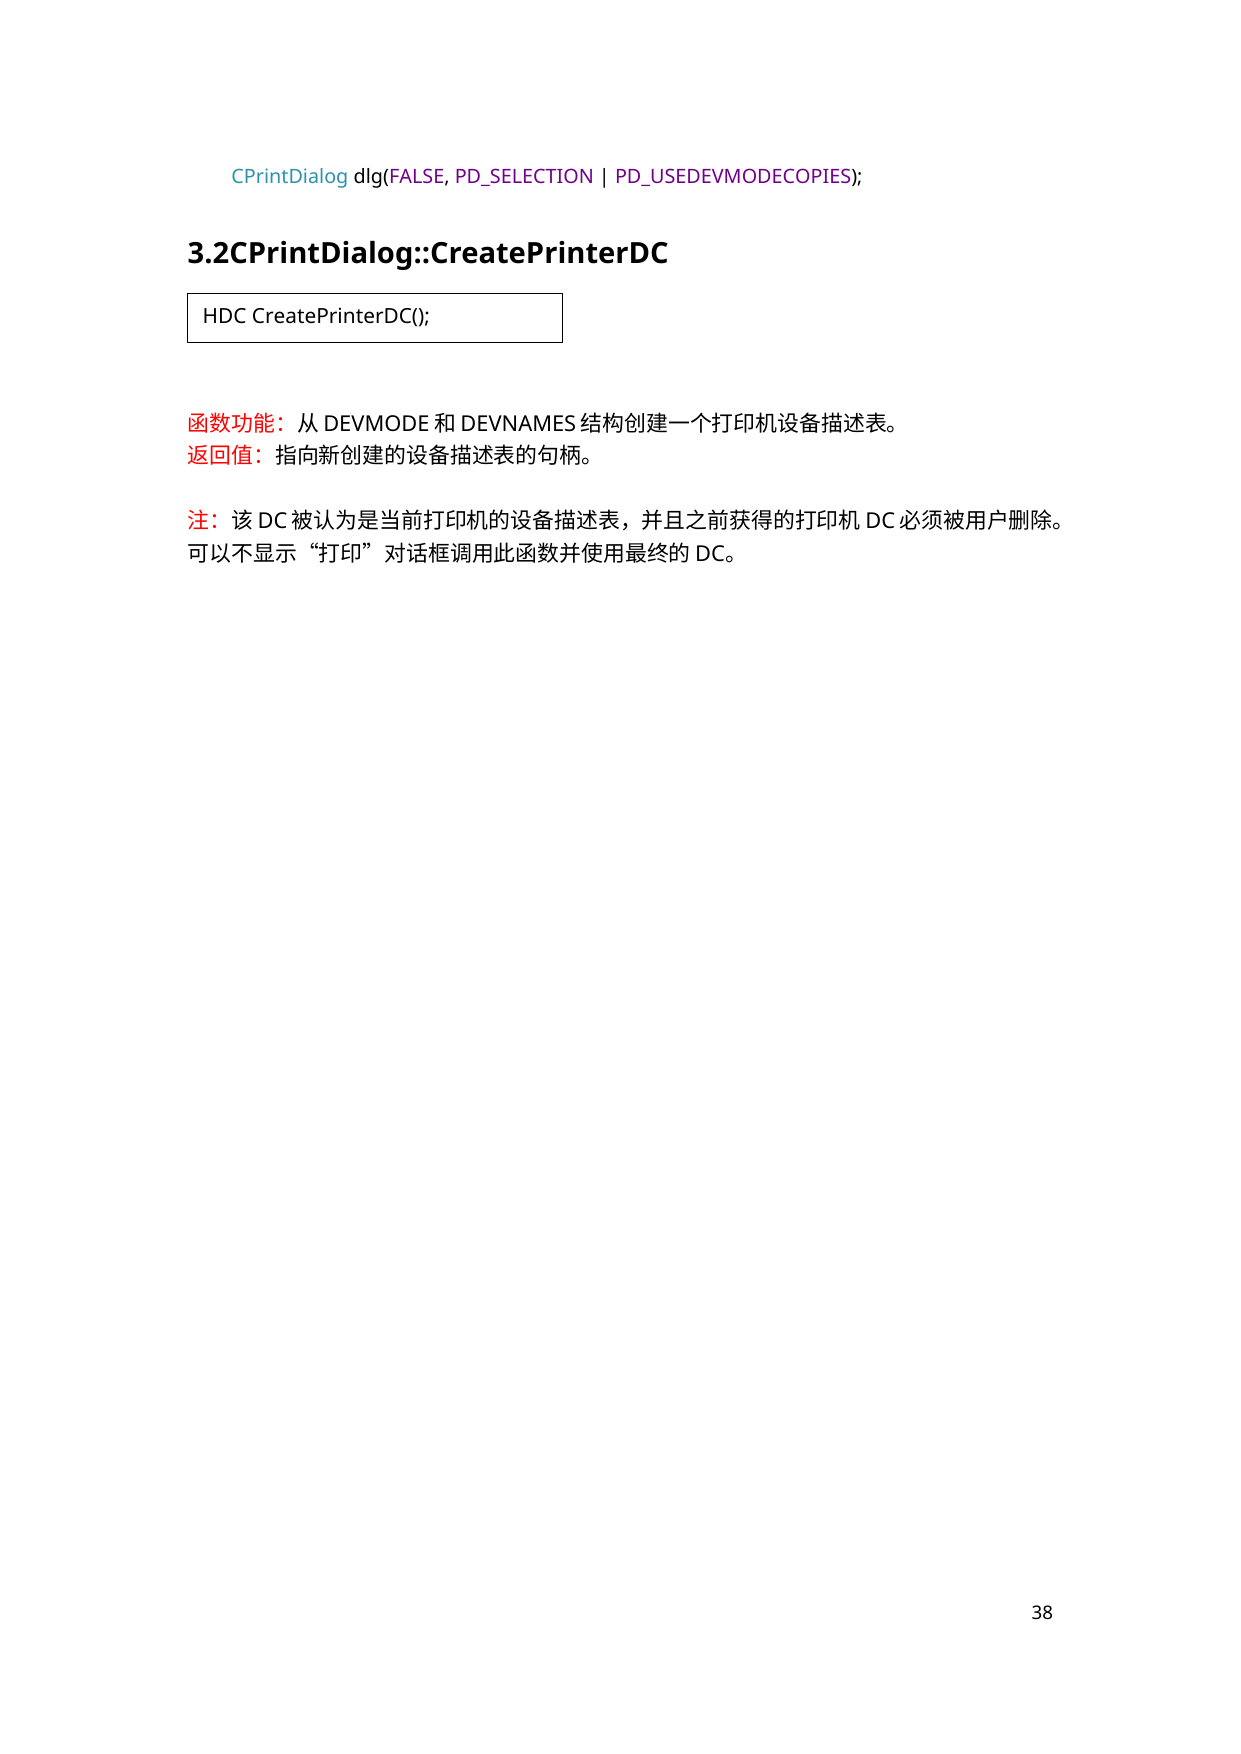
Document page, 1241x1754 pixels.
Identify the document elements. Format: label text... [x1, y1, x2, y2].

subtitle 3.2CPrintDialog::CreatePrinterDC [187, 219, 1053, 284]
text 注：该DC被认为是当前打印机的设备描述表，并且之前获得的打印机DC必须被用户删除。可以不显示“打印”对话框调用此函数并使用最终的DC。 [187, 503, 1053, 568]
text CPrintDialog dlg(FALSE, PD_SELECTION | PD_USEDEVMODECOPIES); [187, 160, 1053, 192]
text 返回值：指向新创建的设备描述表的句柄。 [187, 438, 1053, 470]
text 函数功能：从DEVMODE和DEVNAMES结构创建一个打印机设备描述表。 [187, 405, 1053, 438]
